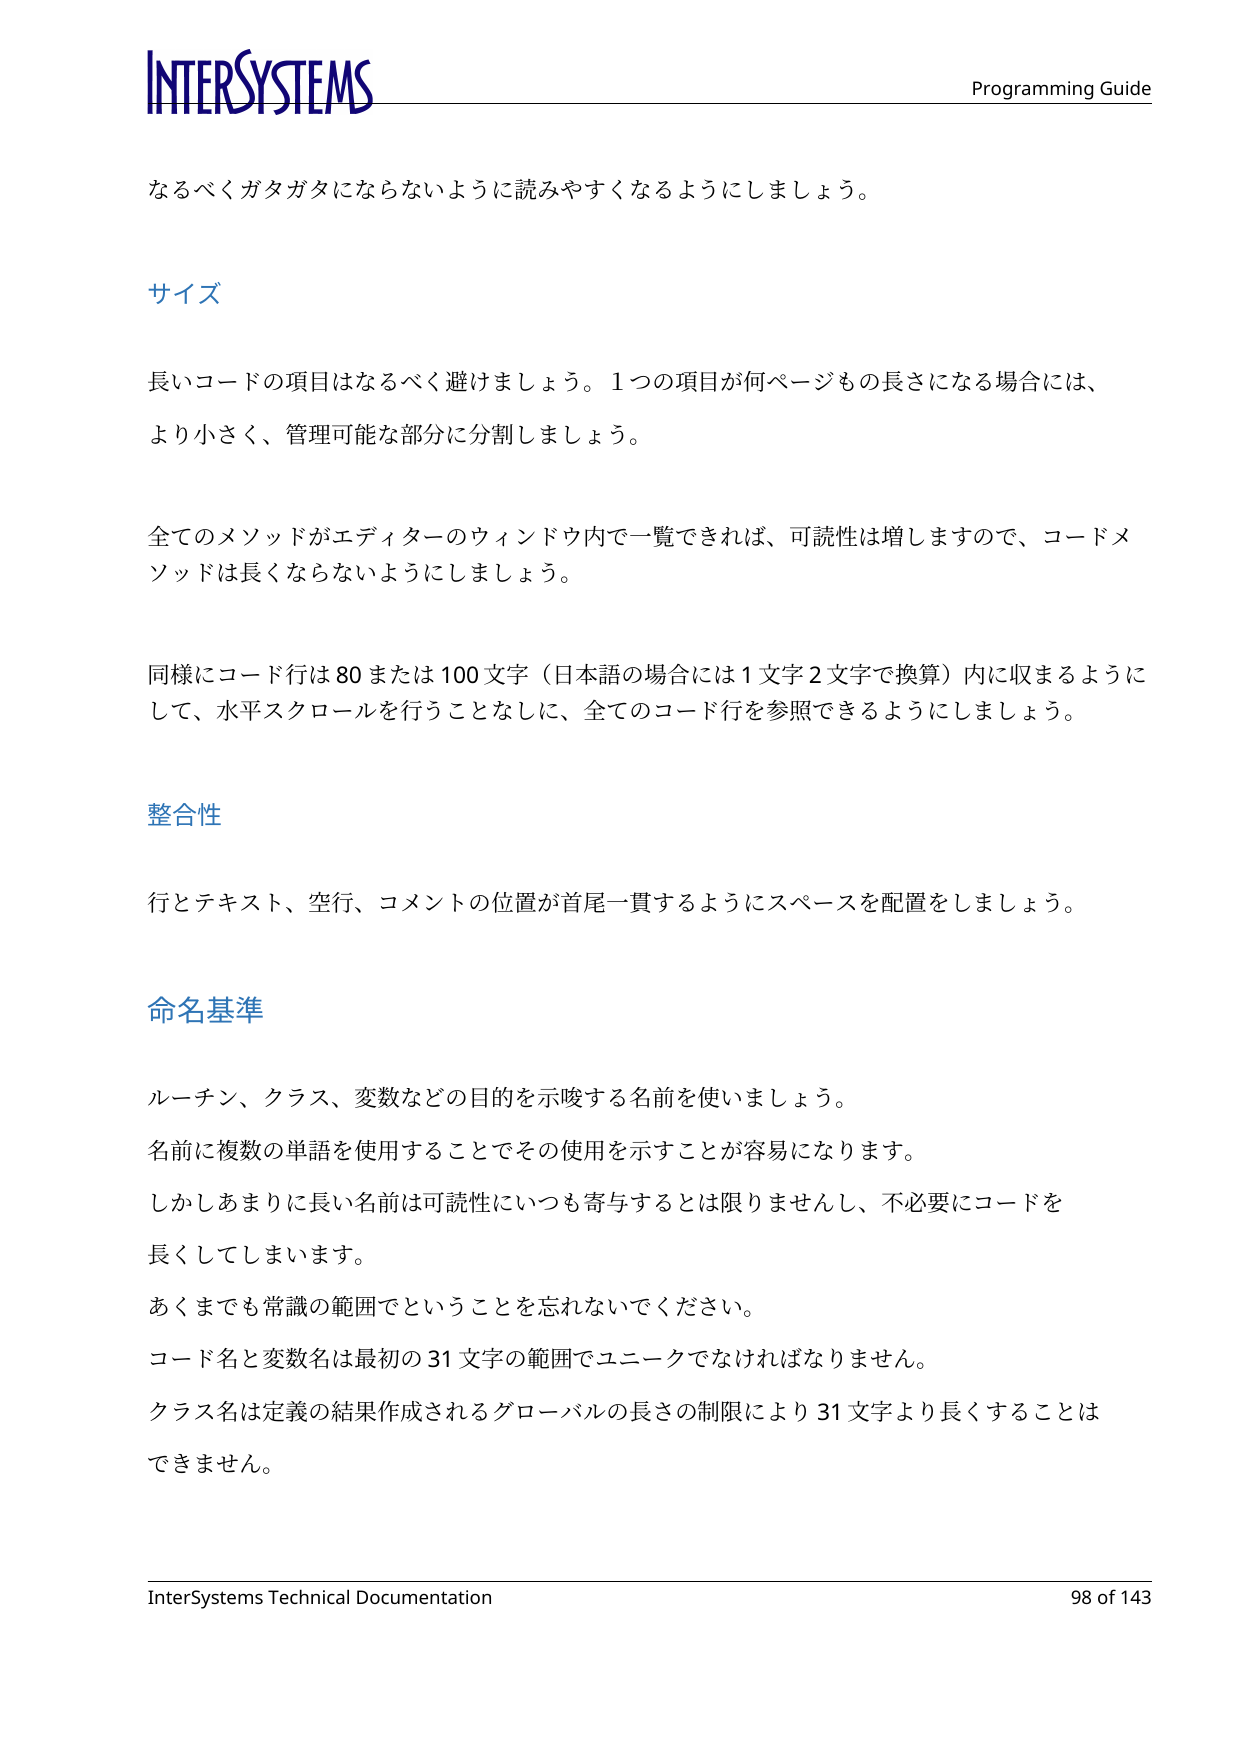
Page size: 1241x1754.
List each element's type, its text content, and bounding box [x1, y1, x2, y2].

subtitle サイズ [148, 275, 1152, 311]
text できません。 [148, 1446, 1152, 1479]
text なるべくガタガタにならないように読みやすくなるようにしましょう。 [148, 172, 1152, 205]
text あくまでも常識の範囲でということを忘れないでください。 [148, 1289, 1152, 1322]
text 長くしてしまいます。 [148, 1237, 1152, 1270]
text クラス名は定義の結果作成されるグローバルの長さの制限により31文字より長くすることは [148, 1394, 1152, 1427]
text 同様にコード行は80または100文字（日本語の場合には1文字2文字で換算）内に収まるようにして、水平スクロールを行うことなしに、全てのコード行を参照できるようにしましょう。 [148, 657, 1152, 726]
subtitle 整合性 [148, 796, 1152, 832]
picture [147, 49, 373, 115]
text 名前に複数の単語を使用することでその使用を示すことが容易になります。 [148, 1133, 1152, 1166]
text コード名と変数名は最初の31文字の範囲でユニークでなければなりません。 [148, 1341, 1152, 1374]
text ルーチン、クラス、変数などの目的を示唆する名前を使いましょう。 [148, 1081, 1152, 1113]
text 長いコードの項目はなるべく避けましょう。１つの項目が何ページもの長さになる場合には、 [148, 364, 1152, 397]
text より小さく、管理可能な部分に分割しましょう。 [148, 417, 1152, 449]
text 行とテキスト、空行、コメントの位置が首尾一貫するようにスペースを配置をしましょう。 [148, 885, 1152, 918]
text しかしあまりに長い名前は可読性にいつも寄与するとは限りませんし、不必要にコードを [148, 1185, 1152, 1218]
text 全てのメソッドがエディターのウィンドウ内で一覧できれば、可読性は増しますので、コードメソッドは長くならないようにしましょう。 [148, 519, 1152, 588]
subtitle 命名基準 [148, 988, 1152, 1030]
